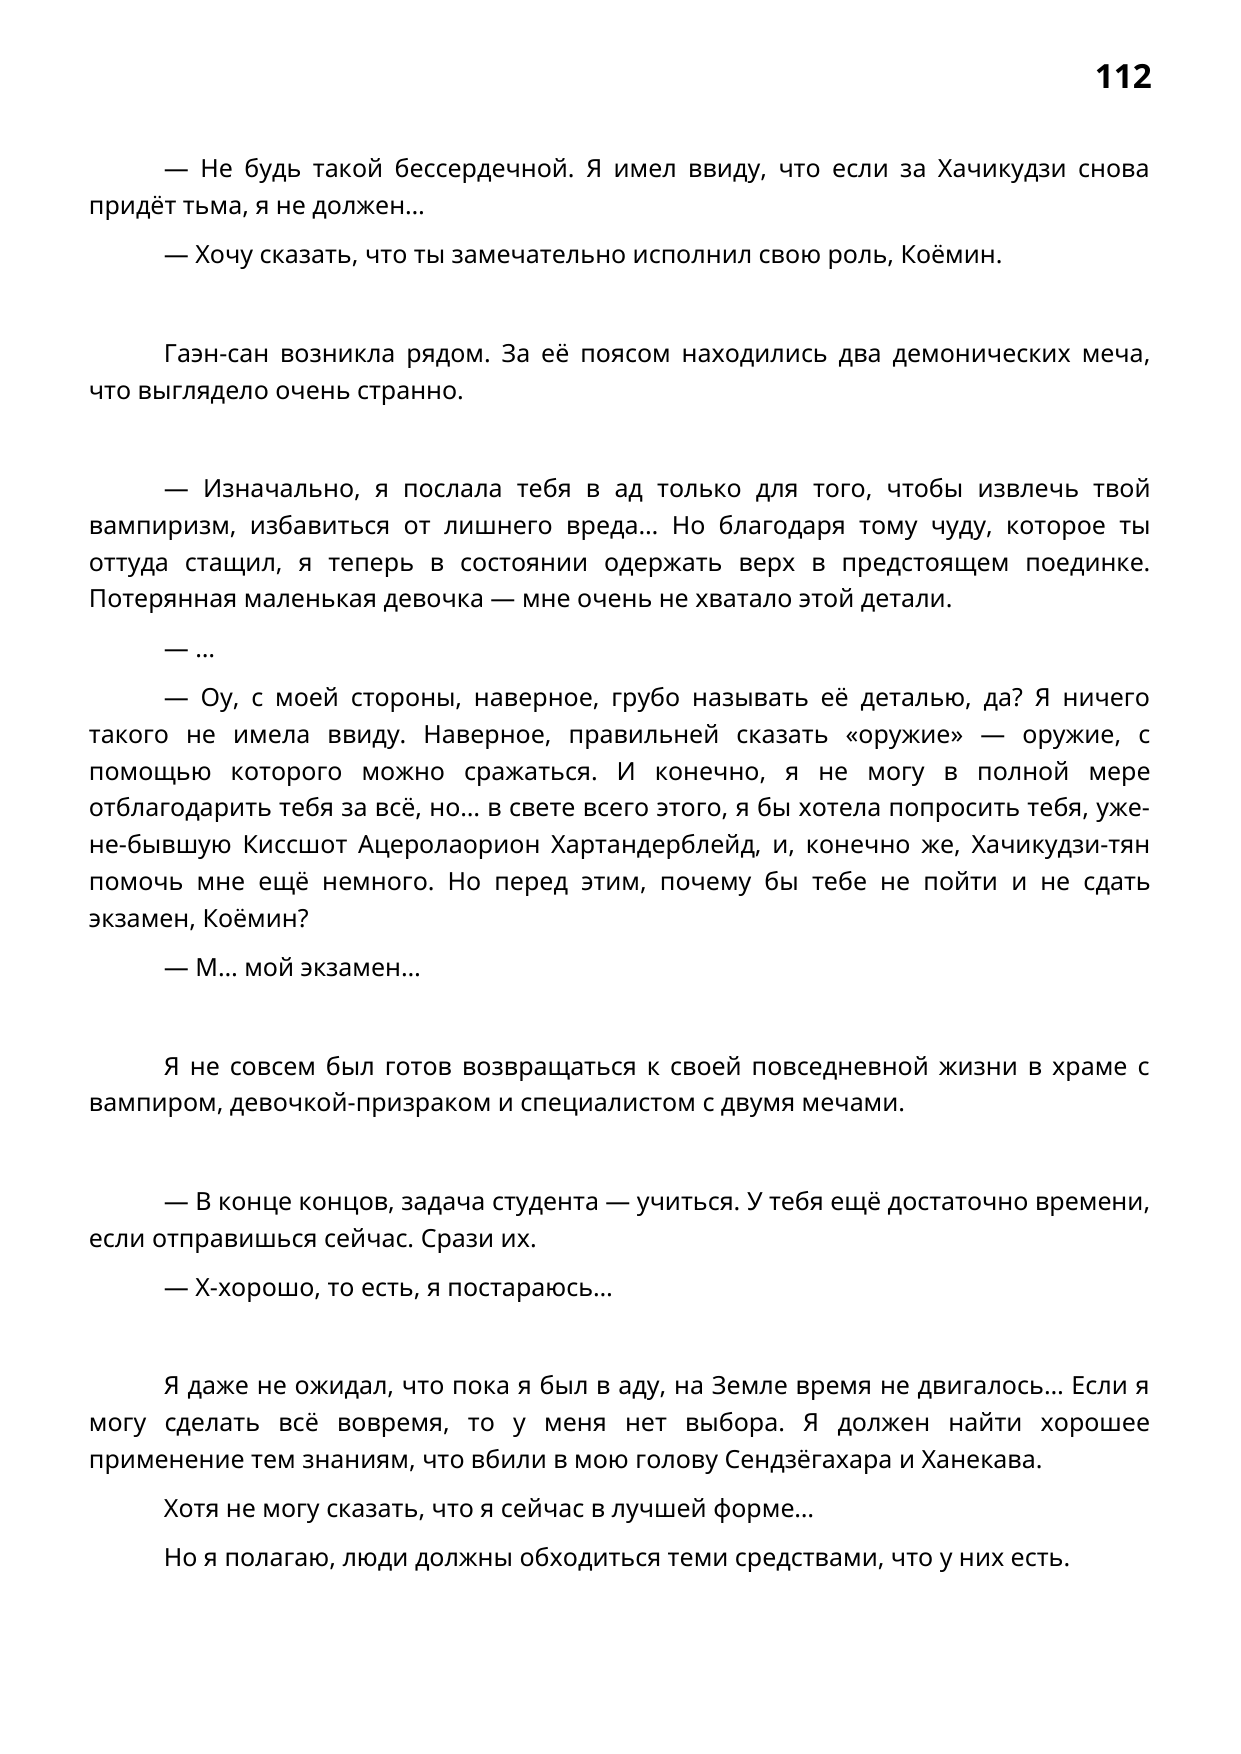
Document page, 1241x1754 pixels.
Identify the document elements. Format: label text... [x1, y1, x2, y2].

text — Изначально, я послала тебя в ад только для того, чтобы извлечь твой вампиризм, избавиться от лишнего вреда… Но благодаря тому чуду, которое ты оттуда стащил, я теперь в состоянии одержать верх в предстоящем поединке. Потерянная маленькая девочка — мне очень не хватало этой детали. [89, 471, 1152, 615]
text — М… мой экзамен… [89, 949, 1152, 984]
text — Х-хорошо, то есть, я постараюсь… [89, 1269, 1152, 1303]
text Гаэн-сан возникла рядом. За её поясом находились два демонических меча, что выглядело очень странно. [89, 336, 1152, 406]
text — … [89, 630, 1152, 664]
text — В конце концов, задача студента — учиться. У тебя ещё достаточно времени, если отправишься сейчас. Срази их. [89, 1183, 1152, 1254]
text — Не будь такой бессердечной. Я имел ввиду, что если за Хачикудзи снова придёт тьма, я не должен… [89, 151, 1152, 222]
text — Оу, с моей стороны, наверное, грубо называть её деталью, да? Я ничего такого не имела ввиду. Наверное, правильней сказать «оружие» — оружие, с помощью которого можно сражаться. И конечно, я не могу в полной мере отблагодарить тебя за всё, но… в свете всего этого, я бы хотела попросить тебя, уже-не-бывшую Киссшот Ацеролаорион Хартандерблейд, и, конечно же, Хачикудзи-тян помочь мне ещё немного. Но перед этим, почему бы тебе не пойти и не сдать экзамен, Коёмин? [89, 680, 1152, 934]
text Но я полагаю, люди должны обходиться теми средствами, что у них есть. [89, 1540, 1152, 1574]
text Я даже не ожидал, что пока я был в аду, на Земле время не двигалось… Если я могу сделать всё вовремя, то у меня нет выбора. Я должен найти хорошее применение тем знаниям, что вбили в мою голову Сендзёгахара и Ханекава. [89, 1368, 1152, 1476]
text — Хочу сказать, что ты замечательно исполнил свою роль, Коёмин. [89, 237, 1152, 271]
text Я не совсем был готов возвращаться к своей повседневной жизни в храме с вампиром, девочкой-призраком и специалистом с двумя мечами. [89, 1048, 1152, 1119]
text Хотя не могу сказать, что я сейчас в лучшей форме… [89, 1491, 1152, 1525]
